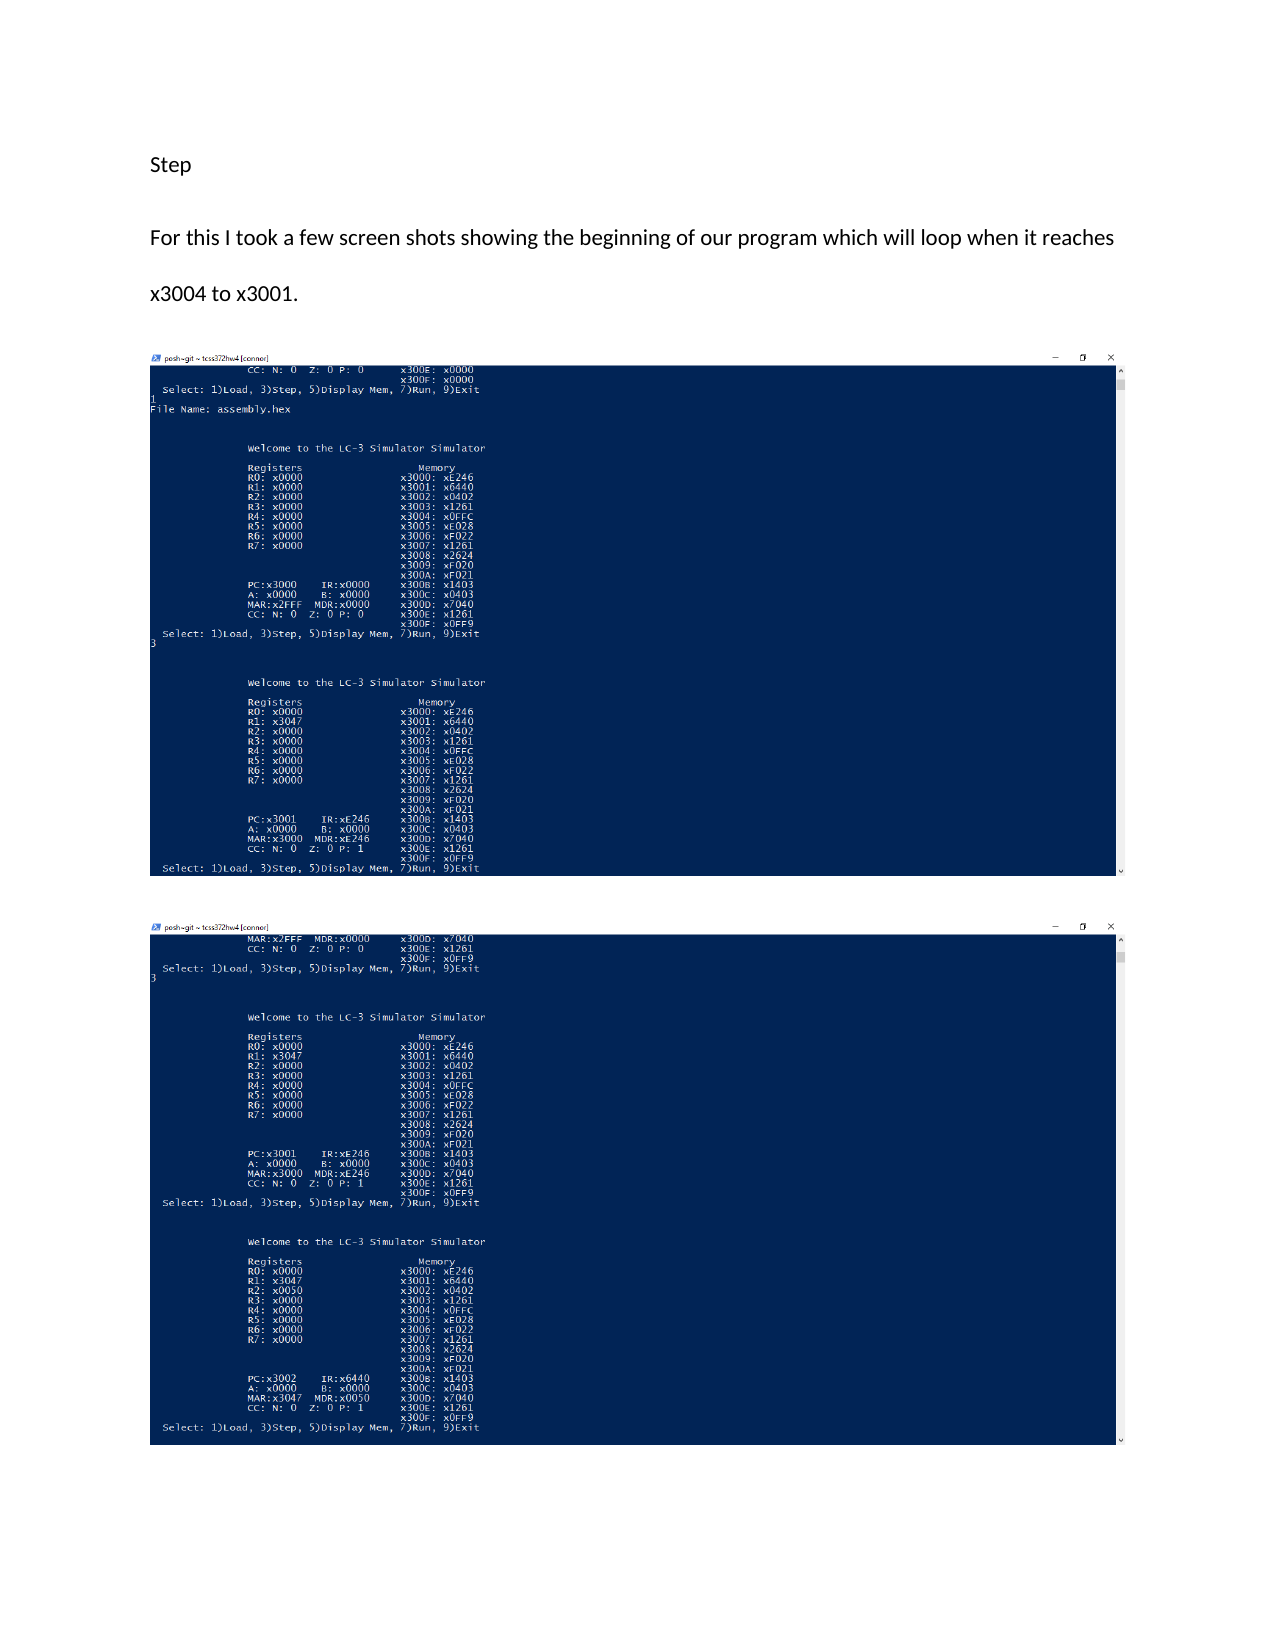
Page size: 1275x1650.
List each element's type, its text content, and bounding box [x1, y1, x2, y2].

picture [150, 351, 1125, 876]
text Step [150, 150, 1125, 178]
text For this I took a few screen shots showing the beginning of our program which will loop when it reaches x3004 to x3001. [150, 223, 1125, 307]
picture [150, 920, 1125, 1445]
